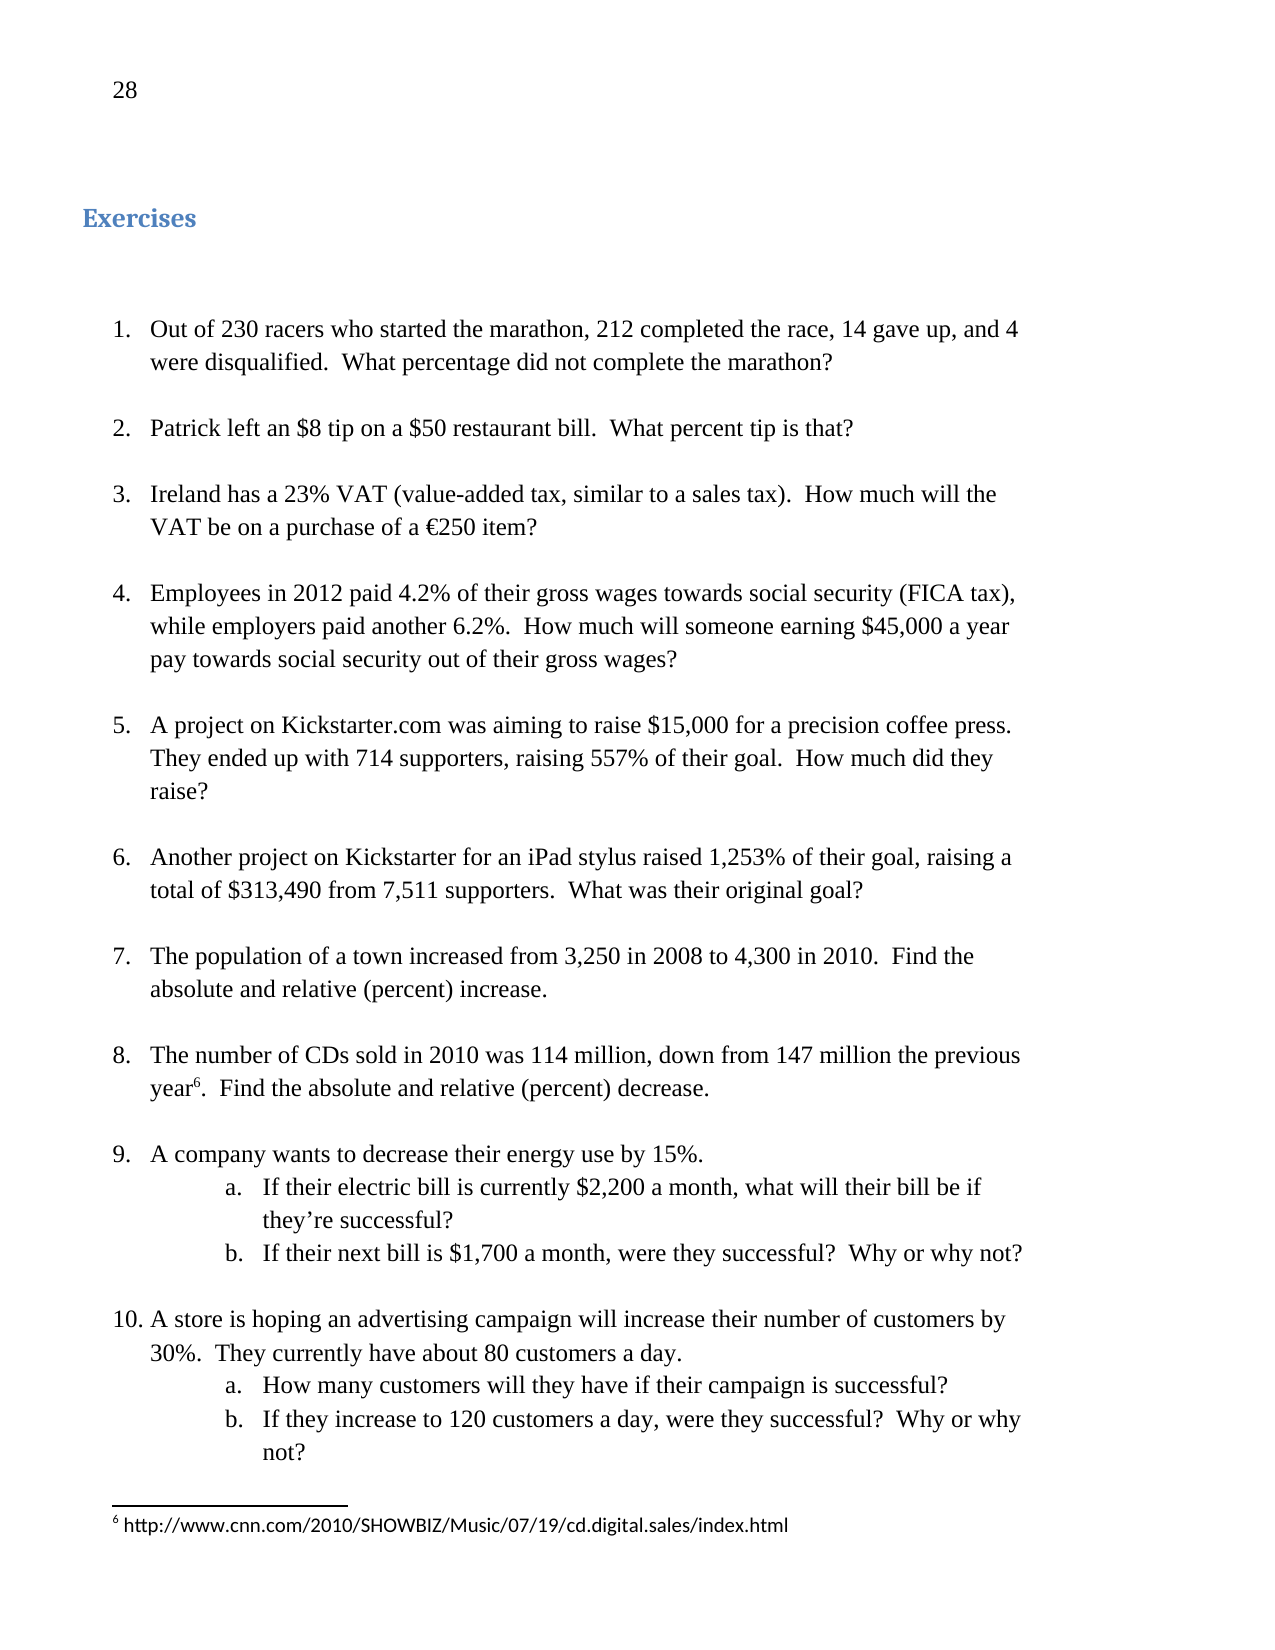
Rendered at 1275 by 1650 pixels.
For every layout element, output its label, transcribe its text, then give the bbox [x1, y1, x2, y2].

list The number of CDs sold in 2010 was 114 million, down from 147 million the previous year. Find the absolute and relative (percent) decrease. [112, 1040, 1050, 1102]
list The population of a town increased from 3,250 in 2008 to 4,300 in 2010. Find the absolute and relative (percent) increase. [112, 941, 1050, 1003]
list If their electric bill is currently $2,200 a month, what will their bill be if they’re successful? [225, 1172, 1050, 1234]
list Patrick left an $8 tip on a $50 restaurant bill. What percent tip is that? [112, 413, 1050, 442]
list If they increase to 120 customers a day, were they successful? Why or why not? [225, 1404, 1050, 1465]
subtitle Exercises [82, 203, 1050, 235]
list A store is hoping an advertising campaign will increase their number of customers by 30%. They currently have about 80 customers a day. [112, 1304, 1050, 1366]
list Another project on Kickstarter for an iPad stylus raised 1,253% of their goal, raising a total of $313,490 from 7,511 supporters. What was their original goal? [112, 842, 1050, 904]
list How many customers will they have if their campaign is successful? [225, 1371, 1050, 1399]
list Out of 230 racers who started the marathon, 212 completed the race, 14 gave up, and 4 were disqualified. What percentage did not complete the marathon? [112, 314, 1050, 376]
list A project on Kickstarter.com was aiming to raise $15,000 for a precision coffee press. They ended up with 714 supporters, raising 557% of their goal. How much did they raise? [112, 710, 1050, 805]
list If their next bill is $1,700 a month, were they successful? Why or why not? [225, 1238, 1050, 1267]
list Ireland has a 23% VAT (value-added tax, similar to a sales tax). How much will the VAT be on a purchase of a €250 item? [112, 479, 1050, 541]
list Employees in 2012 paid 4.2% of their gross wages towards social security (FICA tax), while employers paid another 6.2%. How much will someone earning $45,000 a year pay towards social security out of their gross wages? [112, 578, 1050, 673]
list A company wants to decrease their energy use by 15%. [112, 1139, 1050, 1168]
